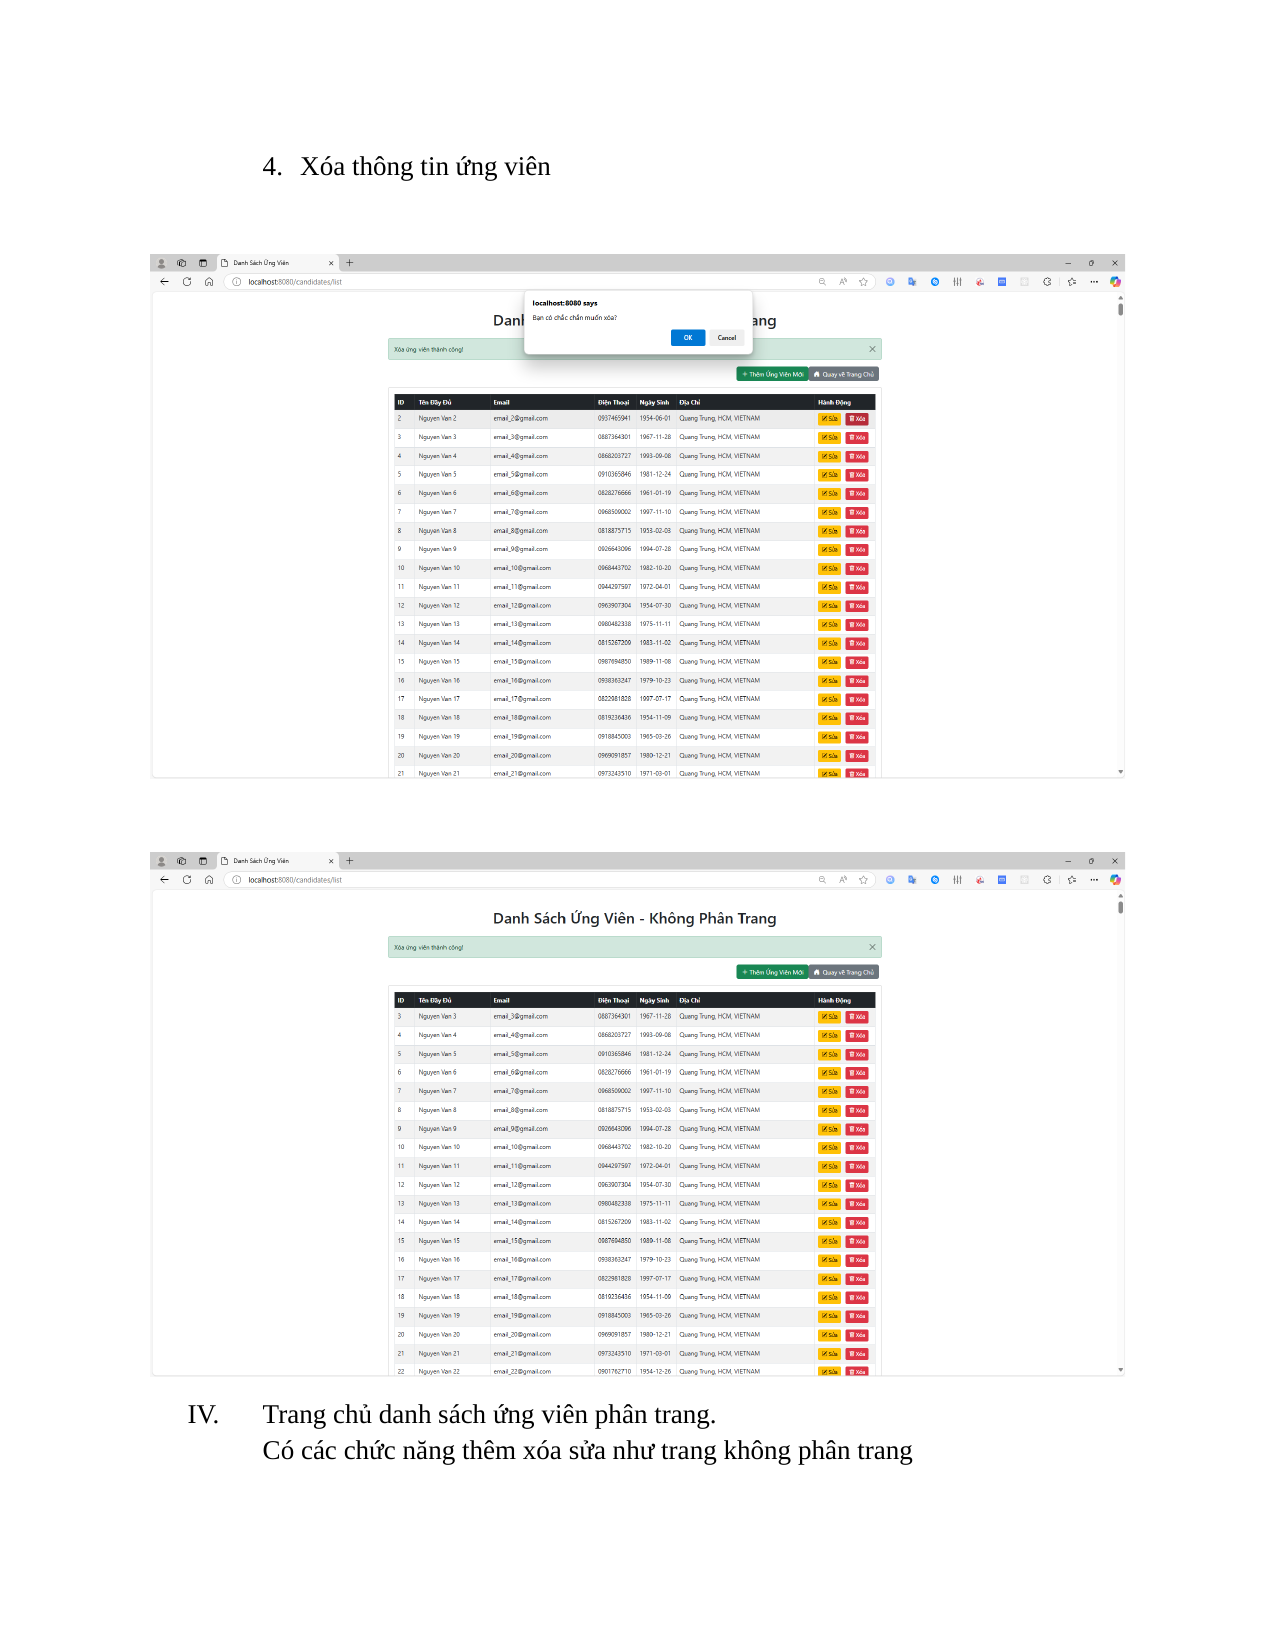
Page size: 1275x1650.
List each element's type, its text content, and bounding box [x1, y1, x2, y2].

list Có các chức năng thêm xóa sửa như trang không phân trang [262, 1434, 1125, 1465]
list Xóa thông tin ứng viên [262, 150, 1125, 181]
list Trang chủ danh sách ứng viên phân trang. [187, 1398, 1125, 1429]
picture [150, 852, 1125, 1377]
picture [150, 254, 1125, 779]
